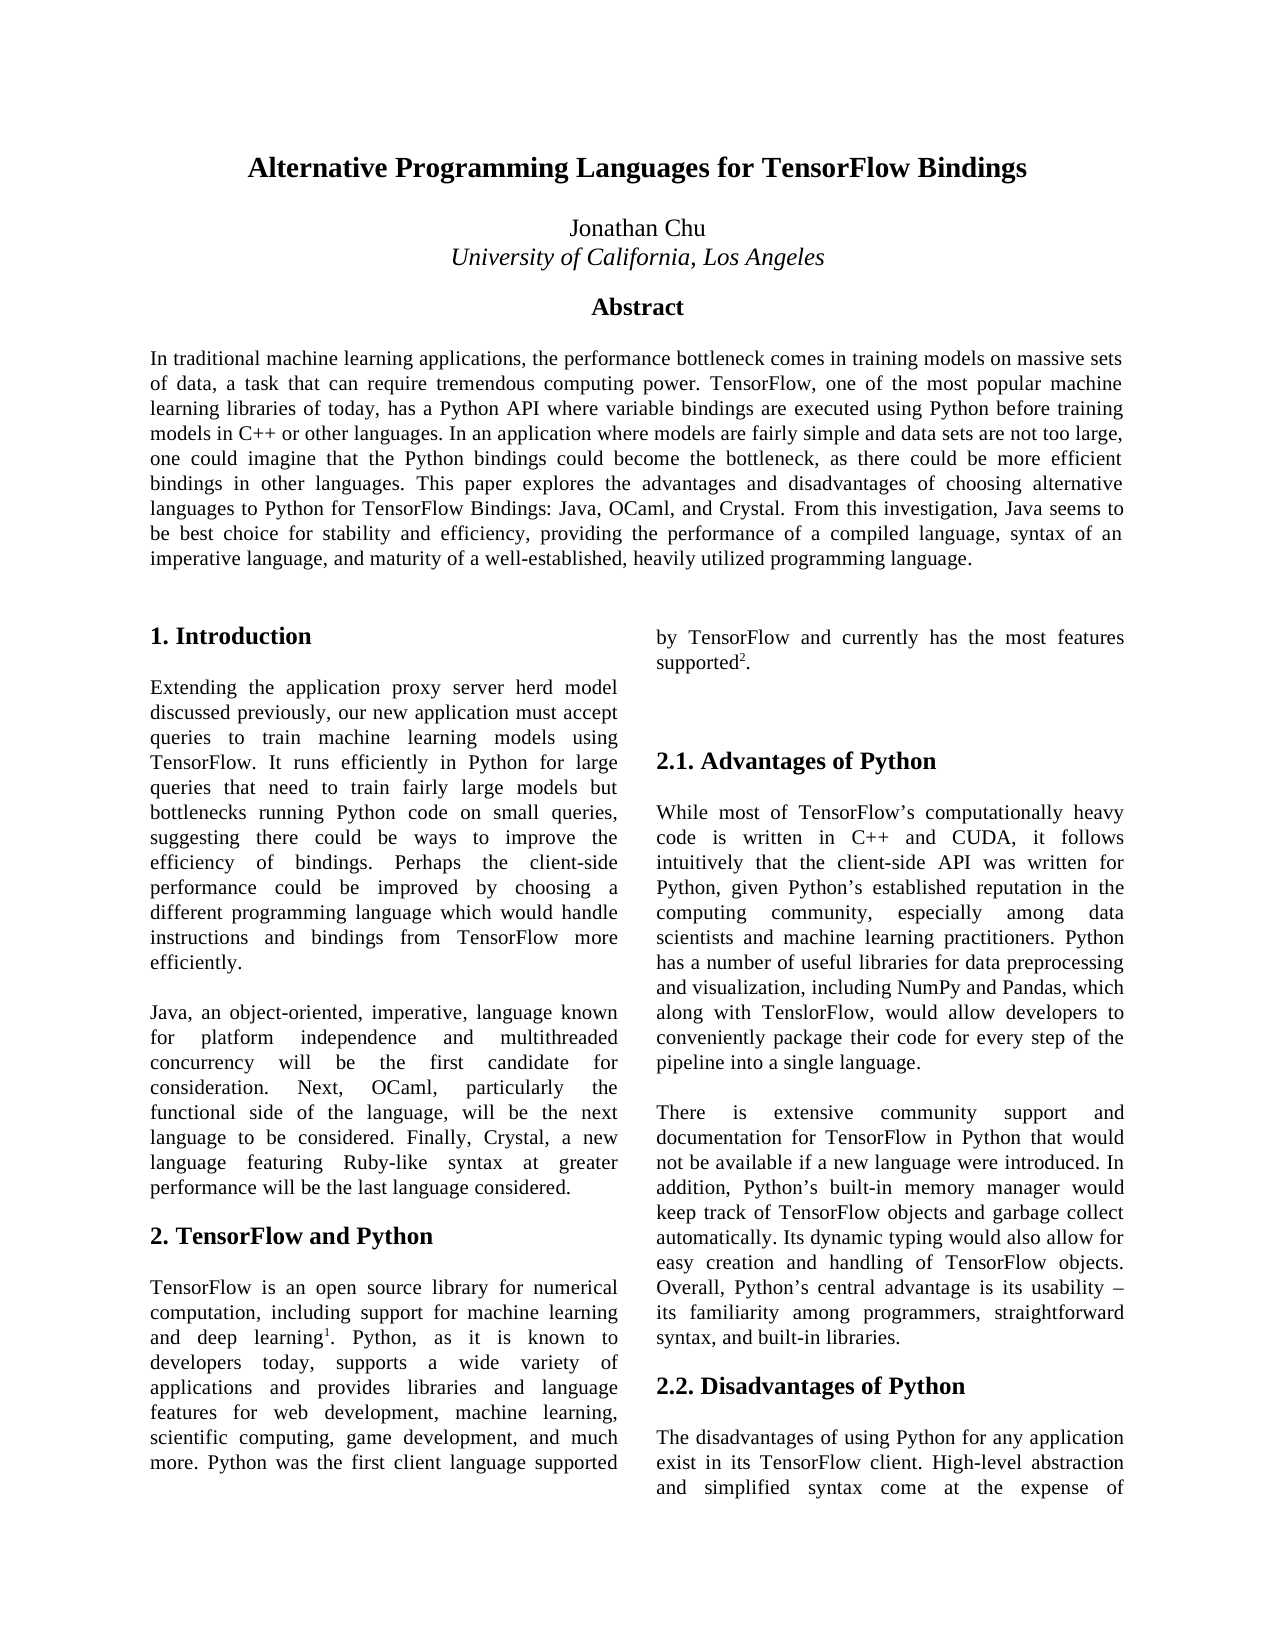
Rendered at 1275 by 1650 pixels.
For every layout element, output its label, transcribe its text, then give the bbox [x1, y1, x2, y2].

text Java, an object-oriented, imperative, language known for platform independence and multithreaded concurrency will be the first candidate for consideration. Next, OCaml, particularly the functional side of the language, will be the next language to be considered. Finally, Crystal, a new language featuring Ruby-like syntax at greater performance will be the last language considered. [150, 1000, 619, 1200]
text Extending the application proxy server herd model discussed previously, our new application must accept queries to train machine learning models using TensorFlow. It runs efficiently in Python for large queries that need to train fairly large models but bottlenecks running Python code on small queries, suggesting there could be ways to improve the efficiency of bindings. Perhaps the client-side performance could be improved by choosing a different programming language which would handle instructions and bindings from TensorFlow more efficiently. [150, 675, 619, 975]
text 2.2. Disadvantages of Python [656, 1375, 1125, 1400]
text Alternative Programming Languages for TensorFlow Bindings [150, 150, 1125, 183]
text 1. Introduction [150, 625, 619, 650]
text 2.1. Advantages of Python [656, 750, 1125, 775]
text While most of TensorFlow’s computationally heavy code is written in C++ and CUDA, it follows intuitively that the client-side API was written for Python, given Python’s established reputation in the computing community, especially among data scientists and machine learning practitioners. Python has a number of useful libraries for data preprocessing and visualization, including NumPy and Pandas, which along with TenslorFlow, would allow developers to conveniently package their code for every step of the pipeline into a single language. [656, 800, 1125, 1075]
text Abstract [150, 296, 1125, 321]
text In traditional machine learning applications, the performance bottleneck comes in training models on massive sets of data, a task that can require tremendous computing power. TensorFlow, one of the most popular machine learning libraries of today, has a Python API where variable bindings are executed using Python before training models in C++ or other languages. In an application where models are fairly simple and data sets are not too large, one could imagine that the Python bindings could become the bottleneck, as there could be more efficient bindings in other languages. This paper explores the advantages and disadvantages of choosing alternative languages to Python for TensorFlow Bindings: Java, OCaml, and Crystal. From this investigation, Java seems to be best choice for stability and efficiency, providing the performance of a compiled language, syntax of an imperative language, and maturity of a well-established, heavily utilized programming language. [150, 346, 1125, 571]
text Jonathan Chu [150, 213, 1125, 242]
text There is extensive community support and documentation for TensorFlow in Python that would not be available if a new language were introduced. In addition, Python’s built-in memory manager would keep track of TensorFlow objects and garbage collect automatically. Its dynamic typing would also allow for easy creation and handling of TensorFlow objects. Overall, Python’s central advantage is its usability – its familiarity among programmers, straightforward syntax, and built-in libraries. [656, 1100, 1125, 1350]
text 2. TensorFlow and Python [150, 1225, 619, 1250]
text University of California, Los Angeles [150, 242, 1125, 271]
text TensorFlow is an open source library for numerical computation, including support for machine learning and deep learning1. Python, as it is known to developers today, supports a wide variety of applications and provides libraries and language features for web development, machine learning, scientific computing, game development, and much more. Python was the first client language supported by TensorFlow and currently has the most features supported2. [150, 1275, 619, 1475]
